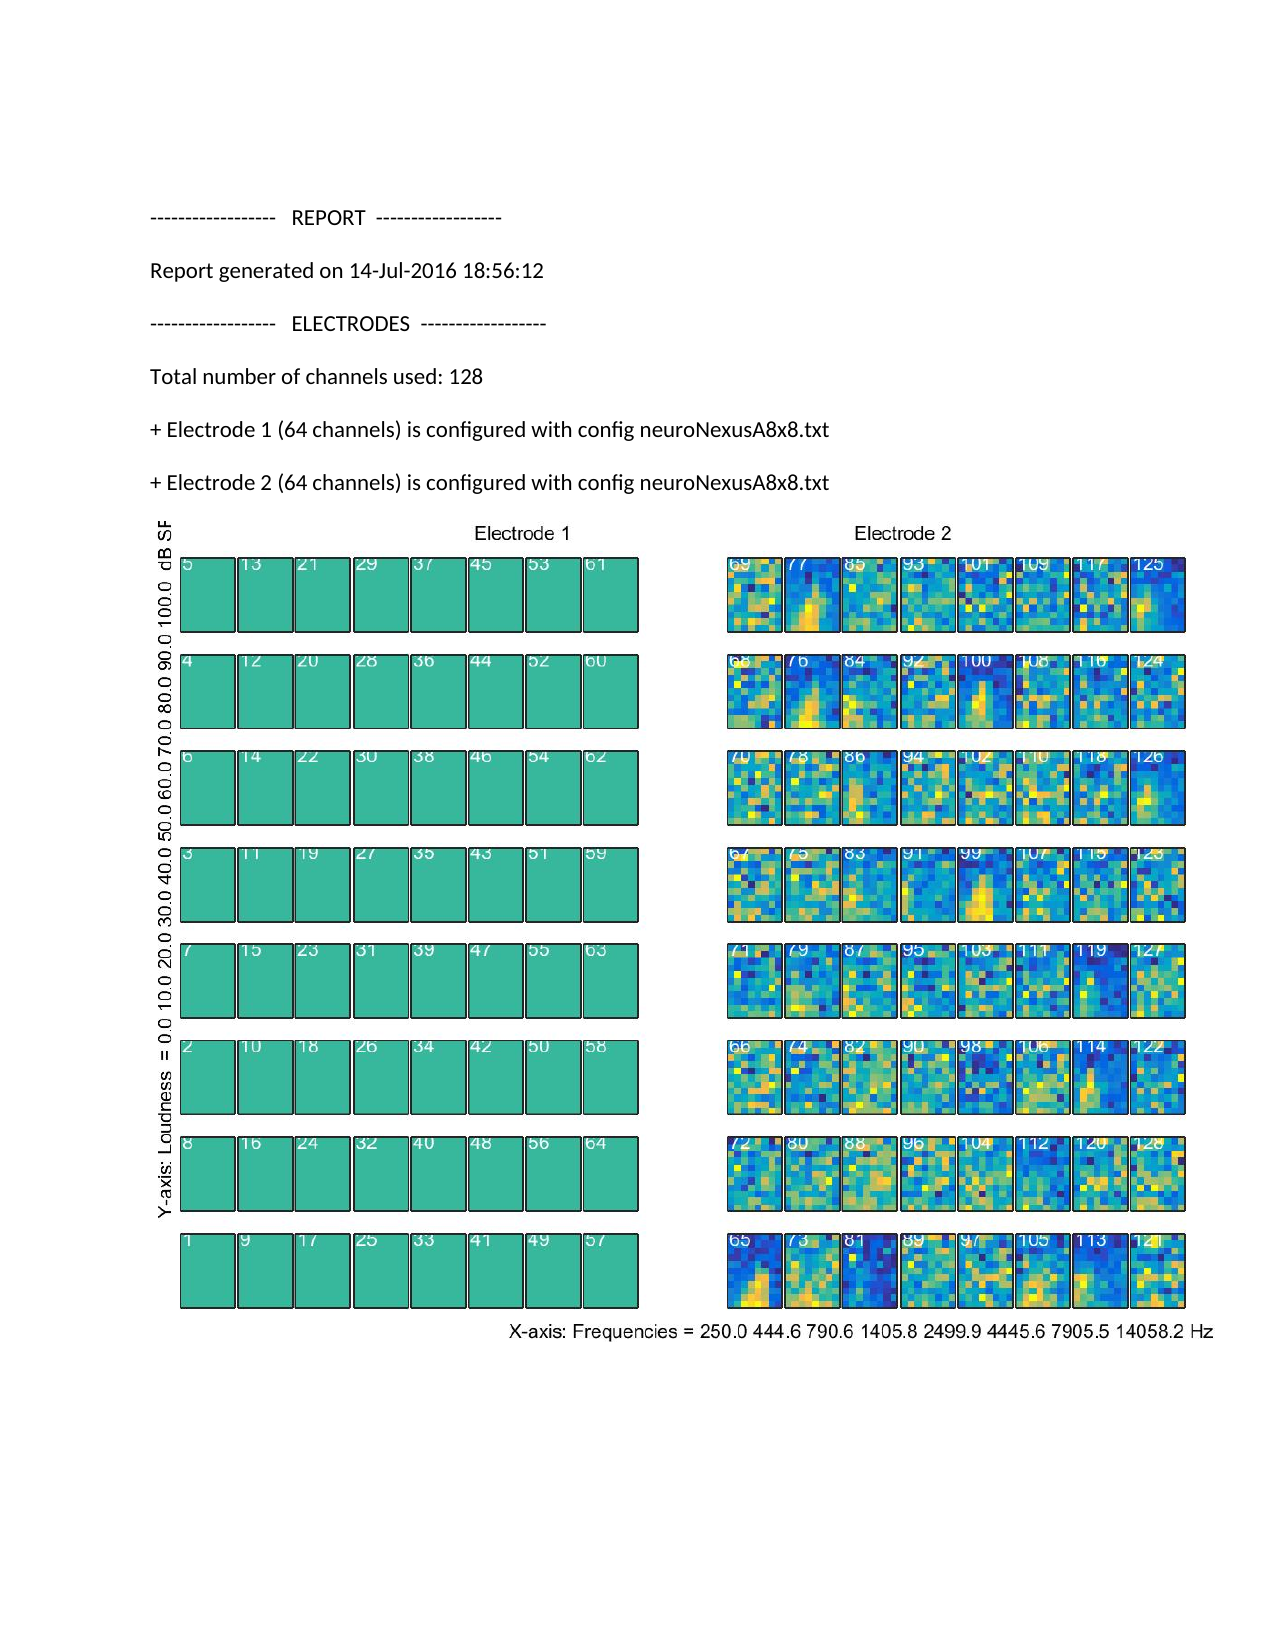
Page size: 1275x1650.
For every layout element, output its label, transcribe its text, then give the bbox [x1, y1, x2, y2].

text ------------------ ELECTRODES ------------------ [150, 309, 1125, 337]
text Report generated on 14-Jul-2016 18:56:12 [150, 256, 1125, 284]
text + Electrode 1 (64 channels) is configured with config neuroNexusA8x8.txt [150, 415, 1125, 443]
text + Electrode 2 (64 channels) is configured with config neuroNexusA8x8.txt [150, 468, 1125, 496]
text Total number of channels used: 128 [150, 362, 1125, 390]
picture [150, 521, 1244, 1342]
text ------------------ REPORT ------------------ [150, 203, 1125, 231]
